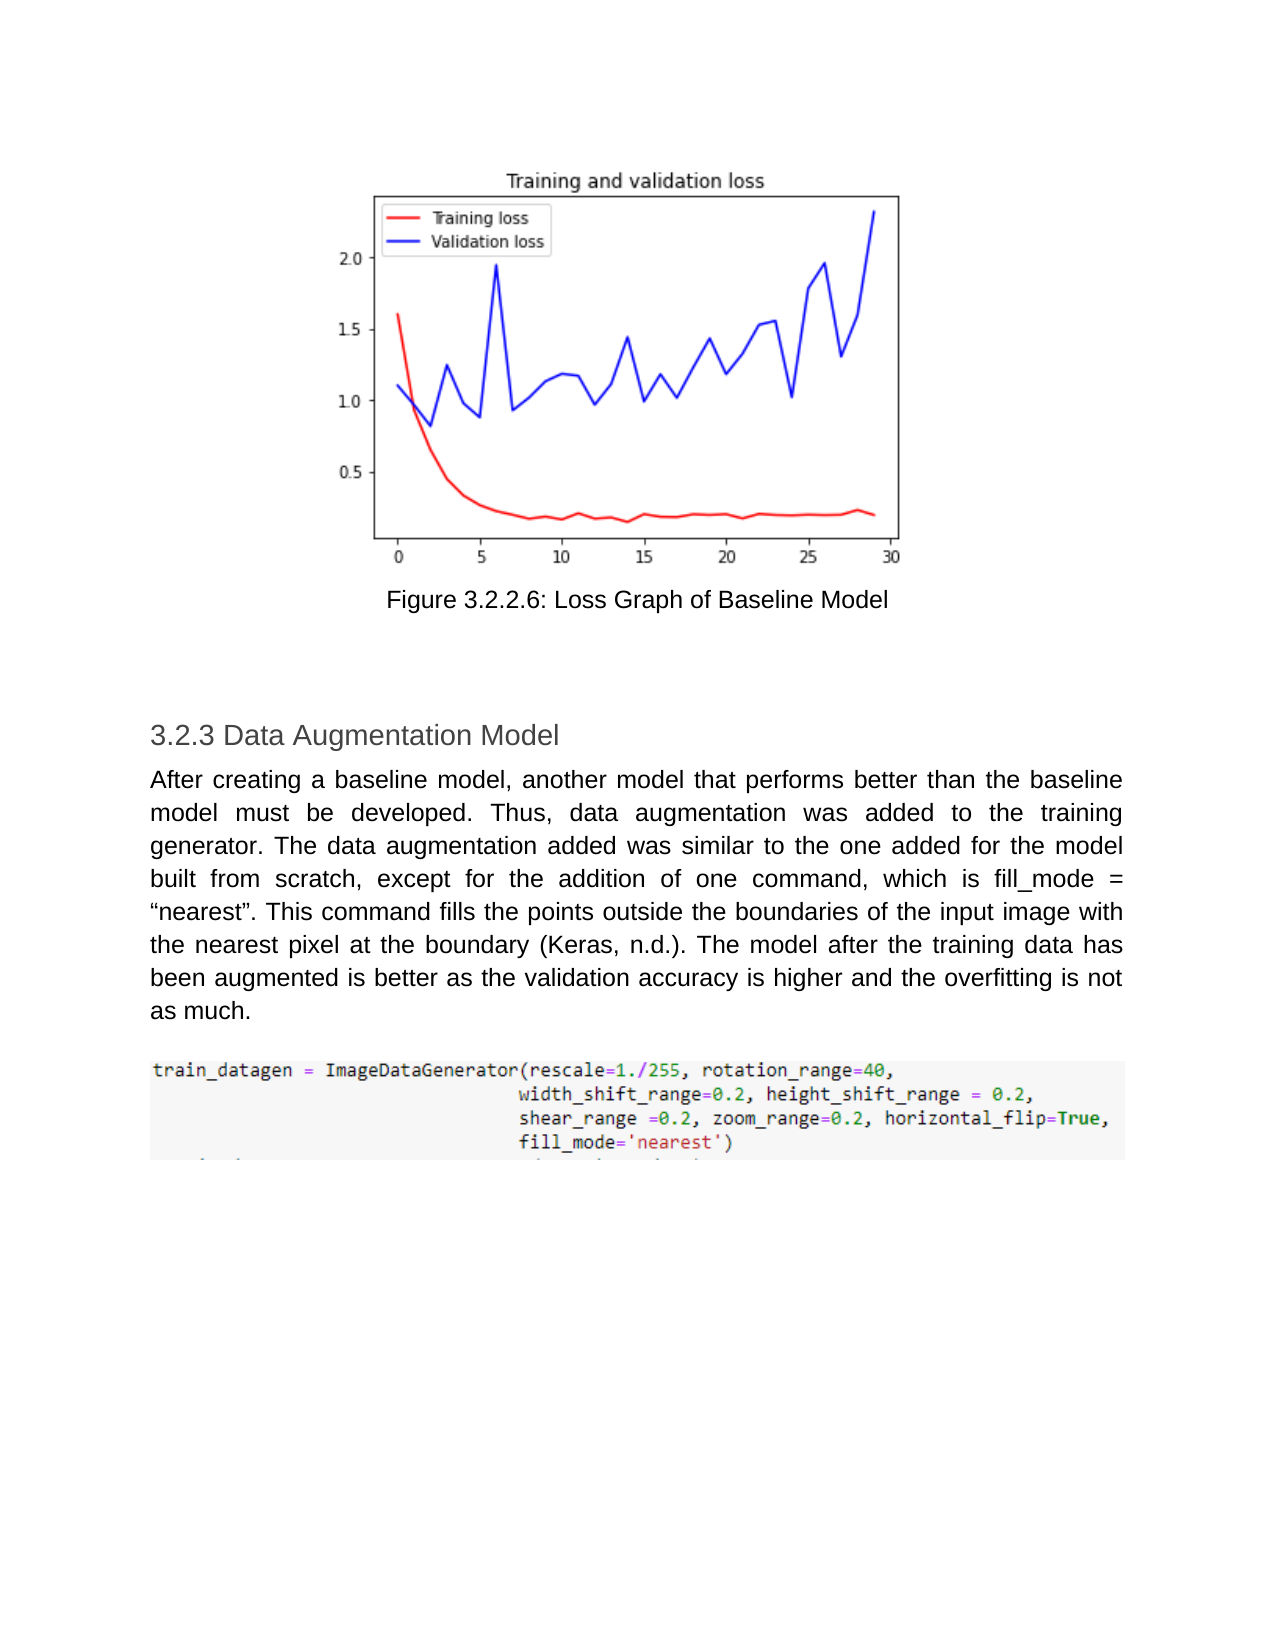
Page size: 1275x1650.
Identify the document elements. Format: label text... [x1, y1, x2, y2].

text Figure 3.2.2.6: Loss Graph of Baseline Model [150, 585, 1125, 614]
picture [330, 150, 945, 582]
subtitle 3.2.3 Data Augmentation Model [150, 718, 1125, 751]
text After creating a baseline model, another model that performs better than the baseline model must be developed. Thus, data augmentation was added to the training generator. The data augmentation added was similar to the one added for the model built from scratch, except for the addition of one command, which is fill_mode = “nearest”. This command fills the points outside the boundaries of the input image with the nearest pixel at the boundary (Keras, n.d.). The model after the training data has been augmented is better as the validation accuracy is higher and the overfitting is not as much. [150, 765, 1125, 1024]
picture [150, 1061, 1125, 1160]
